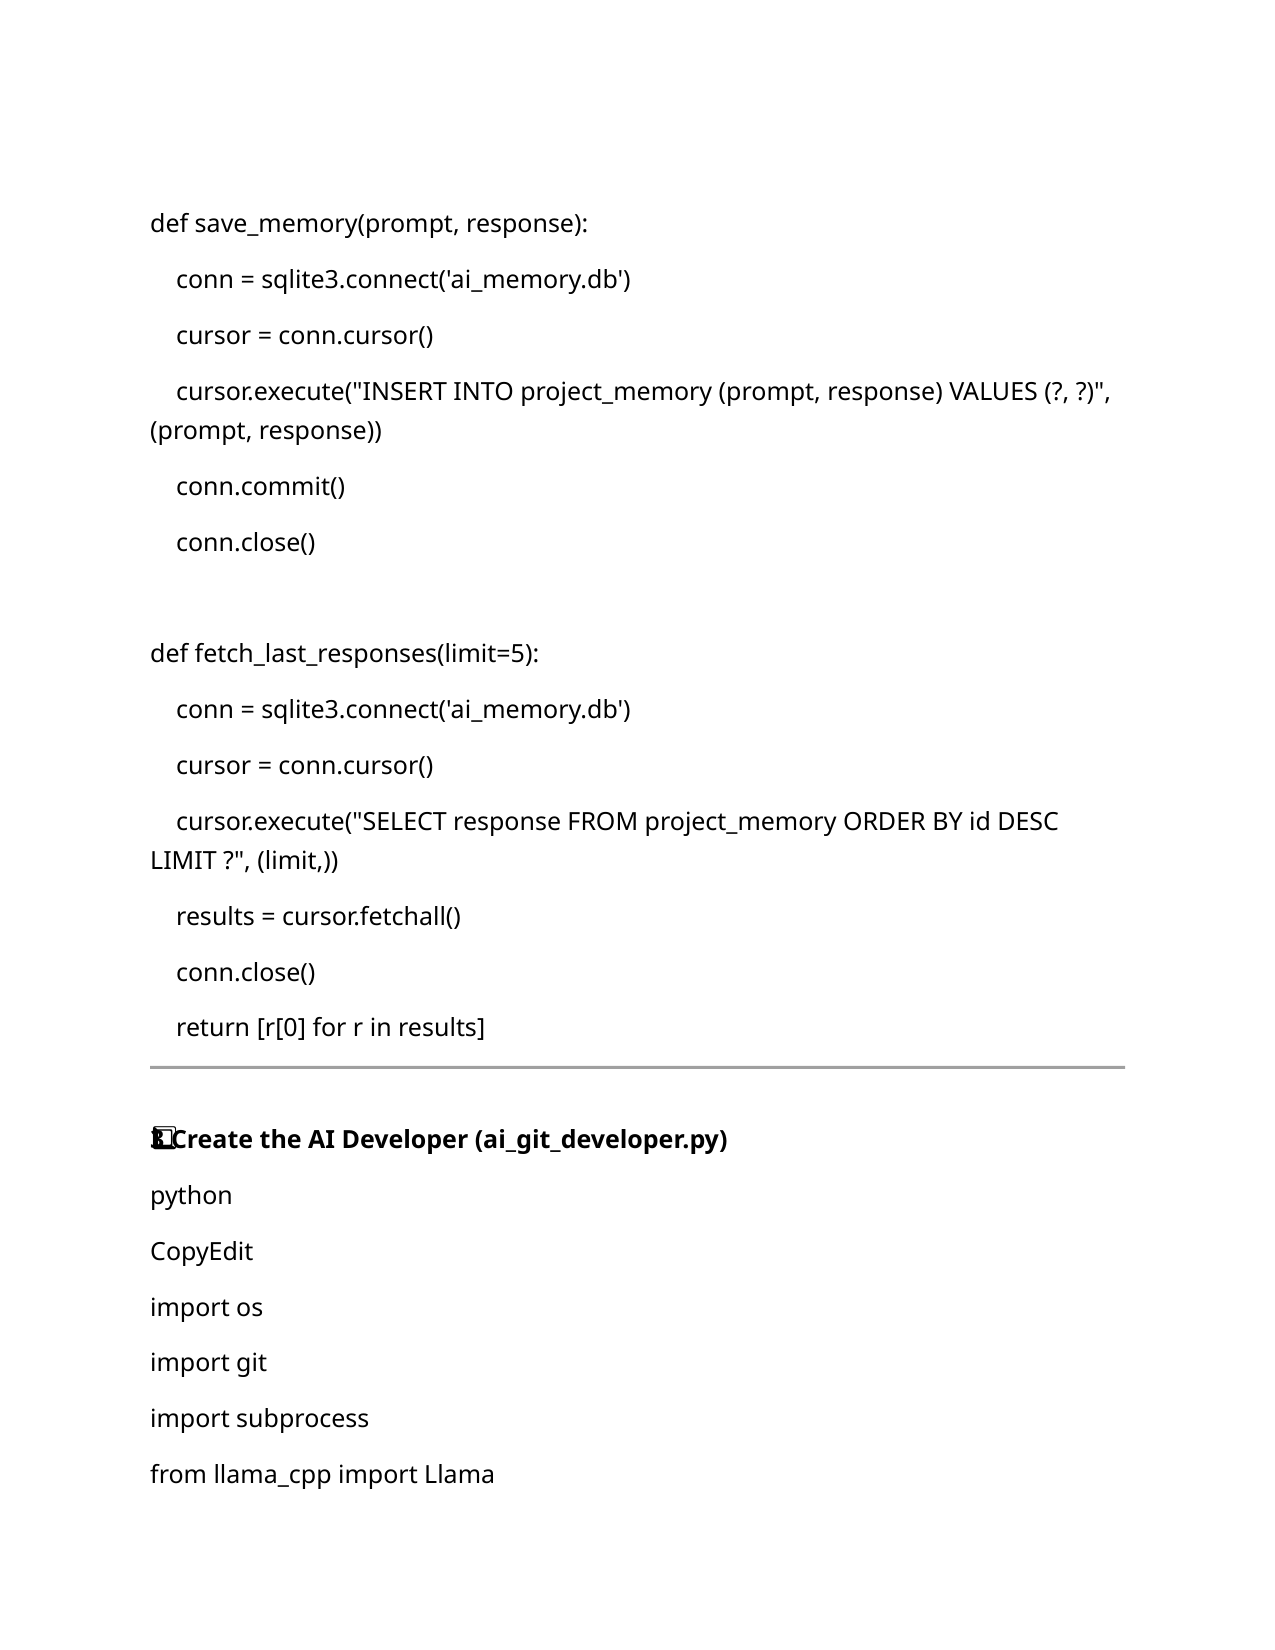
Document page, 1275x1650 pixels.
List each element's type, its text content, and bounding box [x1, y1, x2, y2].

text CopyEdit [150, 1233, 1125, 1267]
text import git [150, 1345, 1125, 1379]
text conn = sqlite3.connect('ai_memory.db') [150, 262, 1125, 296]
text cursor = conn.cursor() [150, 747, 1125, 782]
text cursor = conn.cursor() [150, 317, 1125, 352]
text conn.close() [150, 524, 1125, 558]
text conn = sqlite3.connect('ai_memory.db') [150, 692, 1125, 726]
text cursor.execute("SELECT response FROM project_memory ORDER BY id DESC LIMIT ?", (limit,)) [150, 803, 1125, 877]
text conn.close() [150, 954, 1125, 988]
text def fetch_last_responses(limit=5): [150, 636, 1125, 670]
text 3️⃣ Create the AI Developer (ai_git_developer.py) [150, 1122, 1125, 1156]
text from llama_cpp import Llama [150, 1457, 1125, 1491]
text python [150, 1177, 1125, 1212]
text results = cursor.fetchall() [150, 898, 1125, 932]
text conn.commit() [150, 468, 1125, 502]
text return [r[0] for r in results] [150, 1010, 1125, 1044]
text import os [150, 1289, 1125, 1323]
text cursor.execute("INSERT INTO project_memory (prompt, response) VALUES (?, ?)", (prompt, response)) [150, 373, 1125, 447]
text import subprocess [150, 1401, 1125, 1435]
text def save_memory(prompt, response): [150, 206, 1125, 240]
